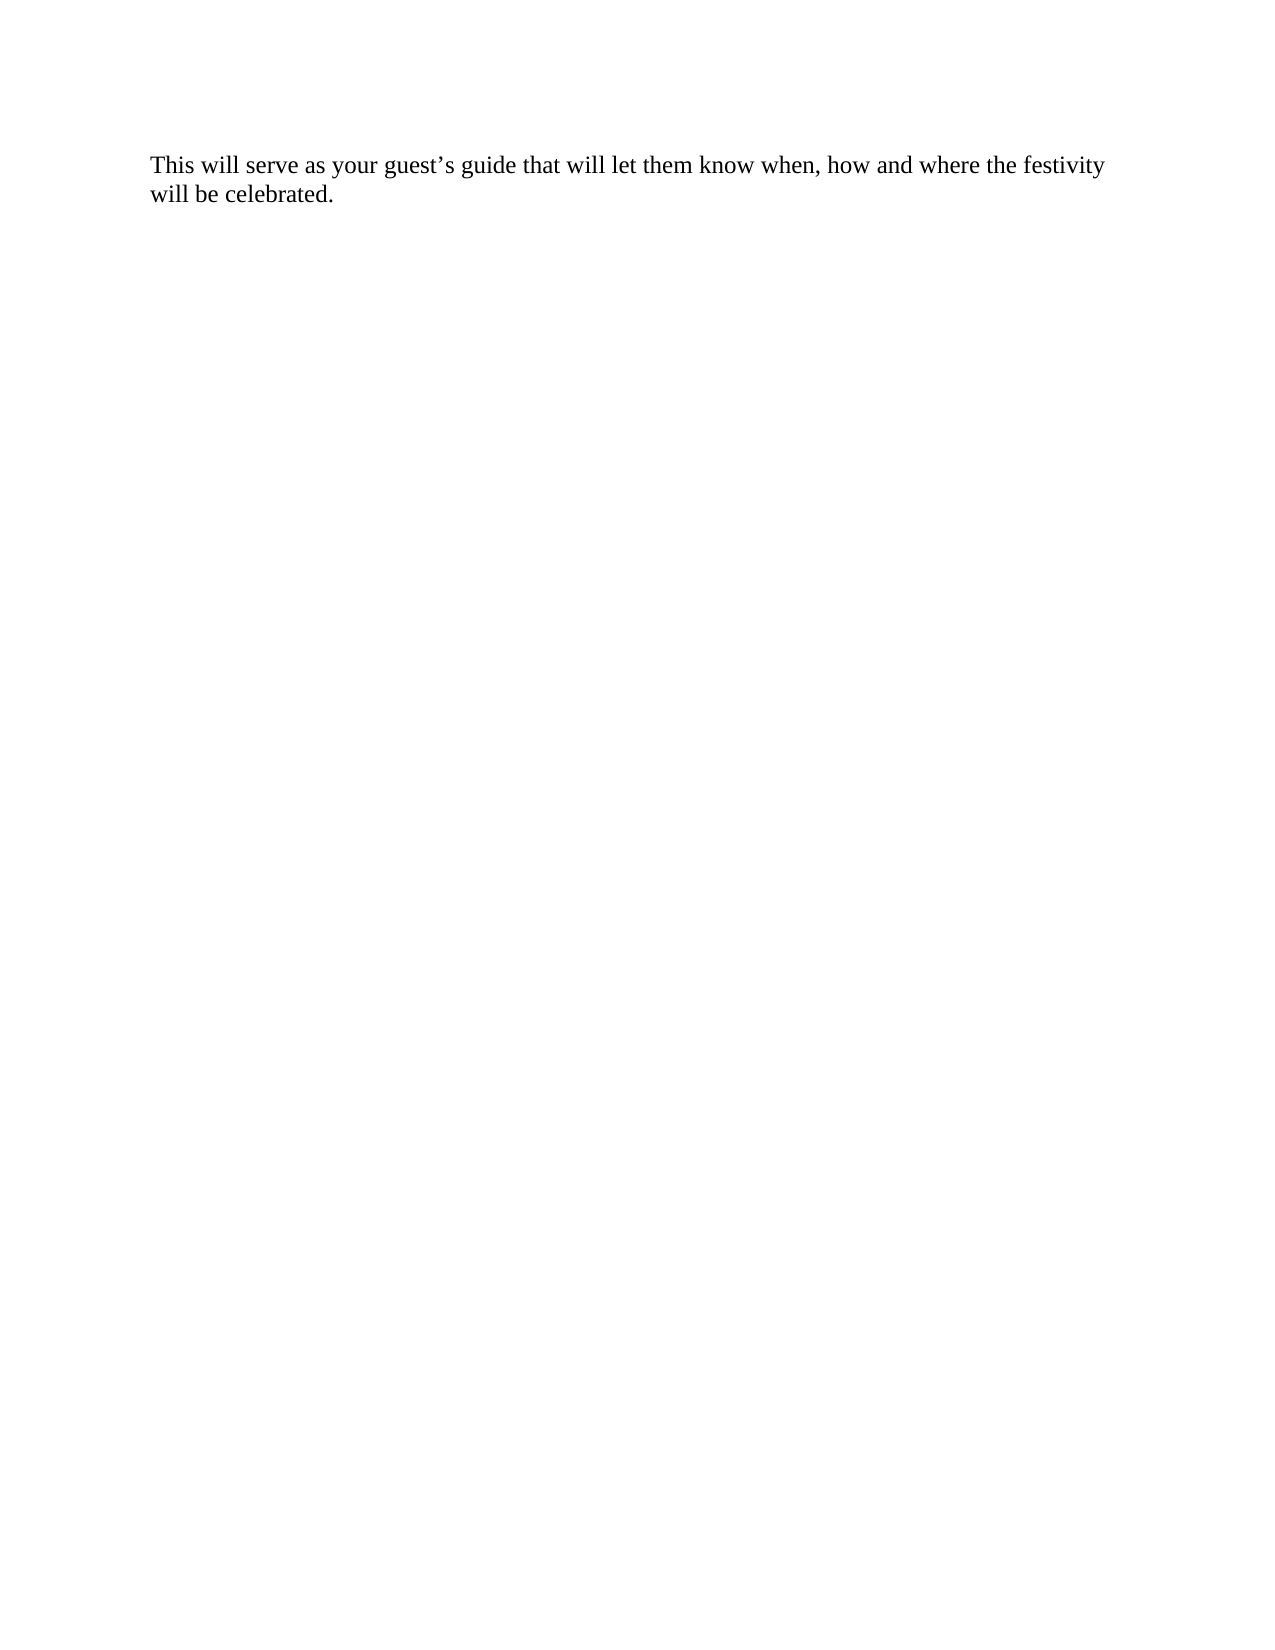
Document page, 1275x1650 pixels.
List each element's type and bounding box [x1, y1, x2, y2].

text [150, 150, 1125, 207]
